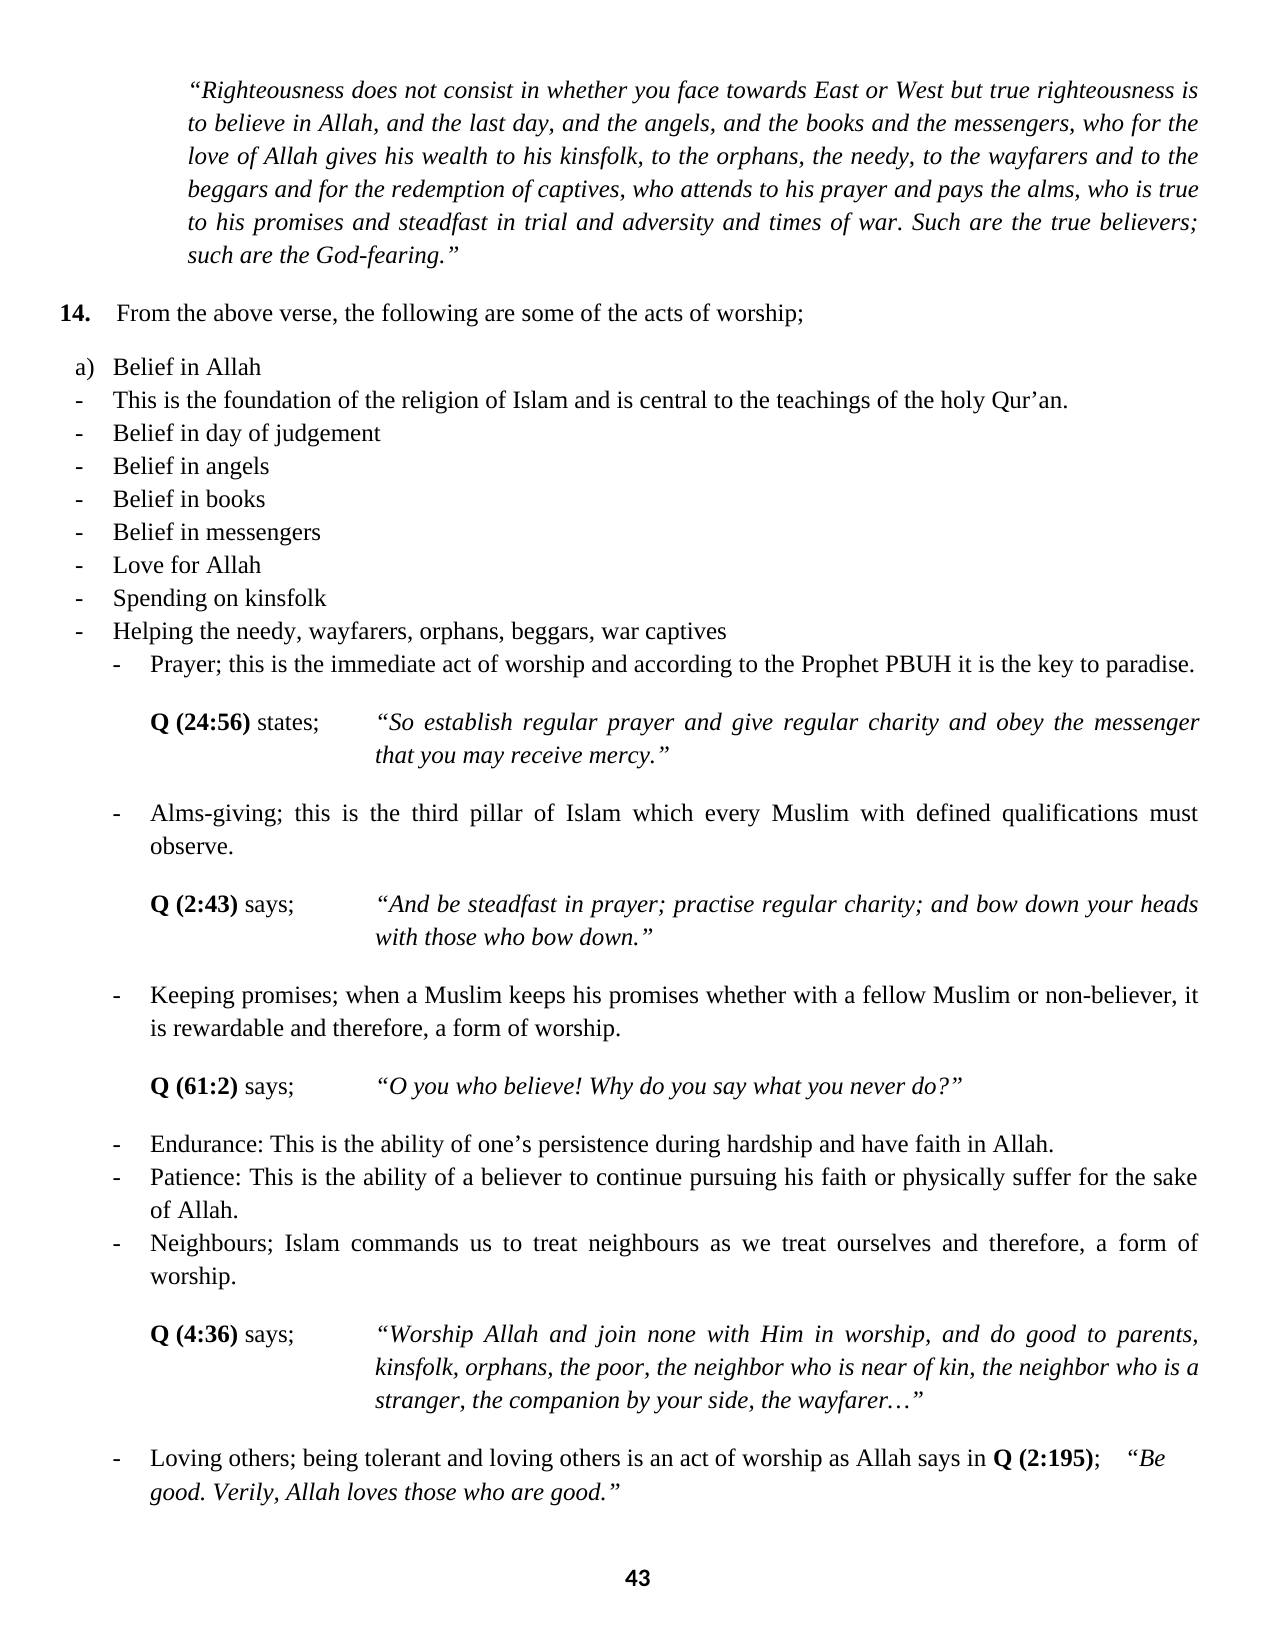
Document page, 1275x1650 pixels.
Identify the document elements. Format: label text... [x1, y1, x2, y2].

text “Righteousness does not consist in whether you face towards East or West but true righteousness is to believe in Allah, and the last day, and the angels, and the books and the messengers, who for the love of Allah gives his wealth to his kinsfolk, to the orphans, the needy, to the wayfarers and to the beggars and for the redemption of captives, who attends to his prayer and pays the alms, who is true to his promises and steadfast in trial and adversity and times of war. Such are the true believers; such are the God-fearing.” [187, 75, 1200, 269]
list Patience: This is the ability of a believer to continue pursuing his faith or physically suffer for the sake of Allah. [112, 1162, 1200, 1224]
list Belief in day of judgement [75, 418, 1200, 447]
list Spending on kinsfolk [75, 583, 1200, 612]
text Q (4:36) says; “Worship Allah and join none with Him in worship, and do good to parents, kinsfolk, orphans, the poor, the neighbor who is near of kin, the neighbor who is a stranger, the companion by your side, the wayfarer…” [150, 1319, 1200, 1414]
list Neighbours; Islam commands us to treat neighbours as we treat ourselves and therefore, a form of worship. [112, 1228, 1200, 1290]
list Belief in Allah [75, 352, 1200, 381]
list Belief in books [75, 484, 1200, 513]
text Q (24:56) states; “So establish regular prayer and give regular charity and obey the messenger that you may receive mercy.” [150, 707, 1200, 769]
list This is the foundation of the religion of Islam and is central to the teachings of the holy Qur’an. [75, 385, 1200, 414]
list Love for Allah [75, 550, 1200, 579]
text Q (61:2) says; “O you who believe! Why do you say what you never do?” [112, 1071, 1200, 1100]
list From the above verse, the following are some of the acts of worship; [75, 298, 1200, 327]
list Loving others; being tolerant and loving others is an act of worship as Allah says in Q (2:195); “Be good. Verily, Allah loves those who are good.” [112, 1443, 1200, 1505]
text Q (2:43) says; “And be steadfast in prayer; practise regular charity; and bow down your heads with those who bow down.” [150, 889, 1200, 951]
list Alms-giving; this is the third pillar of Islam which every Muslim with defined qualifications must observe. [112, 798, 1200, 860]
list Prayer; this is the immediate act of worship and according to the Prophet PBUH it is the key to paradise. [112, 649, 1200, 678]
list Belief in messengers [75, 517, 1200, 546]
list Helping the needy, wayfarers, orphans, beggars, war captives [75, 616, 1200, 645]
list Endurance: This is the ability of one’s persistence during hardship and have faith in Allah. [112, 1129, 1200, 1158]
list Keeping promises; when a Muslim keeps his promises whether with a fellow Muslim or non-believer, it is rewardable and therefore, a form of worship. [112, 980, 1200, 1042]
list Belief in angels [75, 451, 1200, 480]
